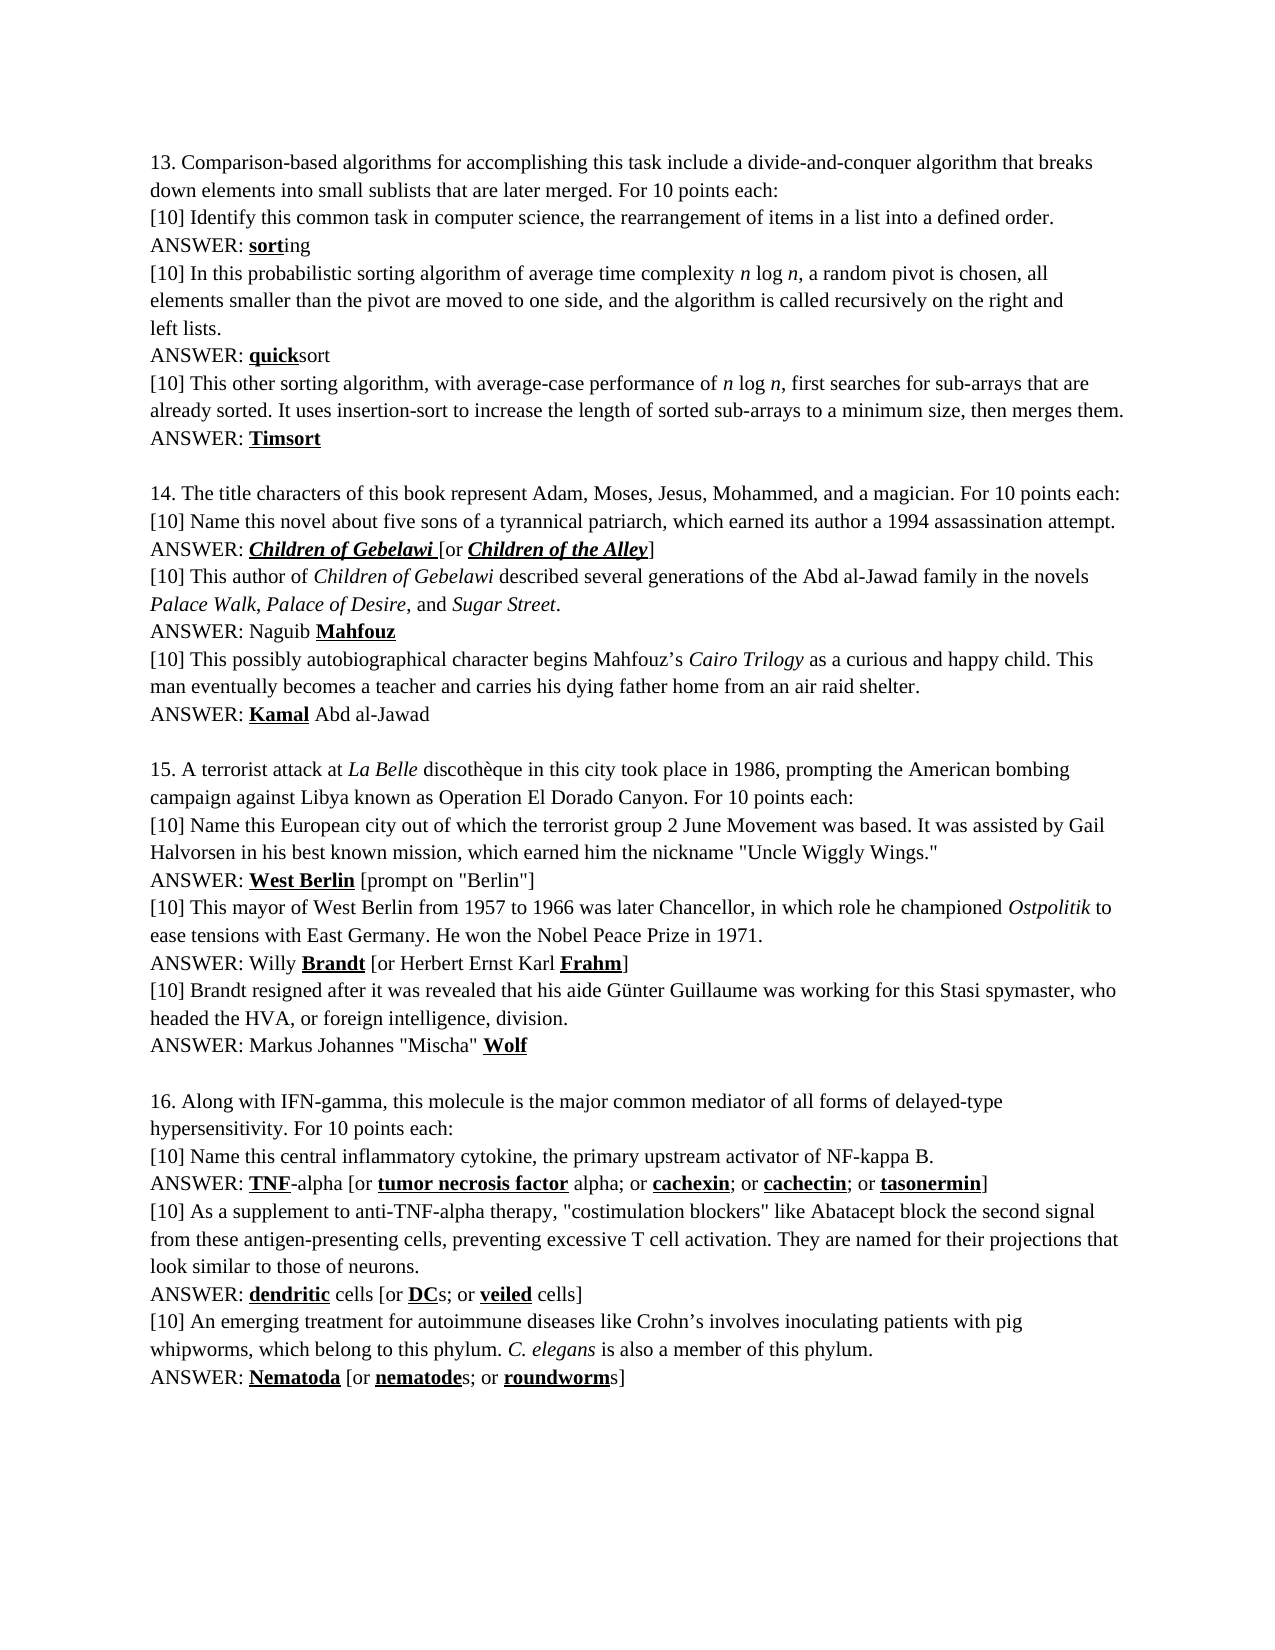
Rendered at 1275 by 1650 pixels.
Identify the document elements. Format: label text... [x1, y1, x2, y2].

text [10] In this probabilistic sorting algorithm of average time complexity n log n, a random pivot is chosen, all elements smaller than the pivot are moved to one side, and the algorithm is called recursively on the right and left lists. [150, 260, 1125, 340]
text ANSWER: sorting [150, 233, 1125, 257]
text ANSWER: Timsort [150, 426, 1125, 450]
text [10] Identify this common task in computer science, the rearrangement of items in a list into a defined order. [150, 205, 1125, 229]
text ANSWER: Naguib Mahfouz [150, 619, 1125, 643]
text [10] Name this central inflammatory cytokine, the primary upstream activator of NF-kappa B. [150, 1144, 1125, 1168]
text 15. A terrorist attack at La Belle discothèque in this city took place in 1986, prompting the American bombing campaign against Libya known as Operation El Dorado Canyon. For 10 points each: [150, 757, 1125, 809]
text ANSWER: dendritic cells [or DCs; or veiled cells] [150, 1282, 1125, 1306]
text ANSWER: quicksort [150, 343, 1125, 367]
text [10] Name this novel about five sons of a tyrannical patriarch, which earned its author a 1994 assassination attempt. [150, 509, 1125, 533]
text ANSWER: West Berlin [prompt on "Berlin"] [150, 868, 1125, 892]
text [10] An emerging treatment for autoimmune diseases like Crohn’s involves inoculating patients with pig whipworms, which belong to this phylum. C. elegans is also a member of this phylum. [150, 1309, 1125, 1361]
text [10] This possibly autobiographical character begins Mahfouz’s Cairo Trilogy as a curious and happy child. This man eventually becomes a teacher and carries his dying father home from an air raid shelter. [150, 647, 1125, 698]
text [10] This other sorting algorithm, with average-case performance of n log n, first searches for sub-arrays that are already sorted. It uses insertion-sort to increase the length of sorted sub-arrays to a minimum size, then merges them. [150, 371, 1125, 422]
text [10] Brandt resigned after it was revealed that his aide Günter Guillaume was working for this Stasi spymaster, who headed the HVA, or foreign intelligence, division. [150, 978, 1125, 1030]
text ANSWER: Markus Johannes "Mischa" Wolf [150, 1033, 1125, 1057]
text 14. The title characters of this book represent Adam, Moses, Jesus, Mohammed, and a magician. For 10 points each: [150, 481, 1125, 505]
text [10] Name this European city out of which the terrorist group 2 June Movement was based. It was assisted by Gail Halvorsen in his best known mission, which earned him the nickname "Uncle Wiggly Wings." [150, 812, 1125, 864]
text 13. Comparison-based algorithms for accomplishing this task include a divide-and-conquer algorithm that breaks down elements into small sublists that are later merged. For 10 points each: [150, 150, 1125, 202]
text [10] This mayor of West Berlin from 1957 to 1966 was later Chancellor, in which role he championed Ostpolitik to ease tensions with East Germany. He won the Nobel Peace Prize in 1971. [150, 895, 1125, 947]
text ANSWER: Nematoda [or nematodes; or roundworms] [150, 1364, 1125, 1389]
text [10] As a supplement to anti-TNF-alpha therapy, "costimulation blockers" like Abatacept block the second signal from these antigen-presenting cells, preventing excessive T cell activation. They are named for their projections that look similar to those of neurons. [150, 1199, 1125, 1278]
text ANSWER: Children of Gebelawi [or Children of the Alley] [150, 536, 1125, 561]
text ANSWER: TNF-alpha [or tumor necrosis factor alpha; or cachexin; or cachectin; or tasonermin] [150, 1171, 1125, 1195]
text 16. Along with IFN-gamma, this molecule is the major common mediator of all forms of delayed-type hypersensitivity. For 10 points each: [150, 1088, 1125, 1140]
text ANSWER: Willy Brandt [or Herbert Ernst Karl Frahm] [150, 951, 1125, 974]
text ANSWER: Kamal Abd al-Jawad [150, 702, 1125, 726]
text [10] This author of Children of Gebelawi described several generations of the Abd al-Jawad family in the novels Palace Walk, Palace of Desire, and Sugar Street. [150, 564, 1125, 616]
